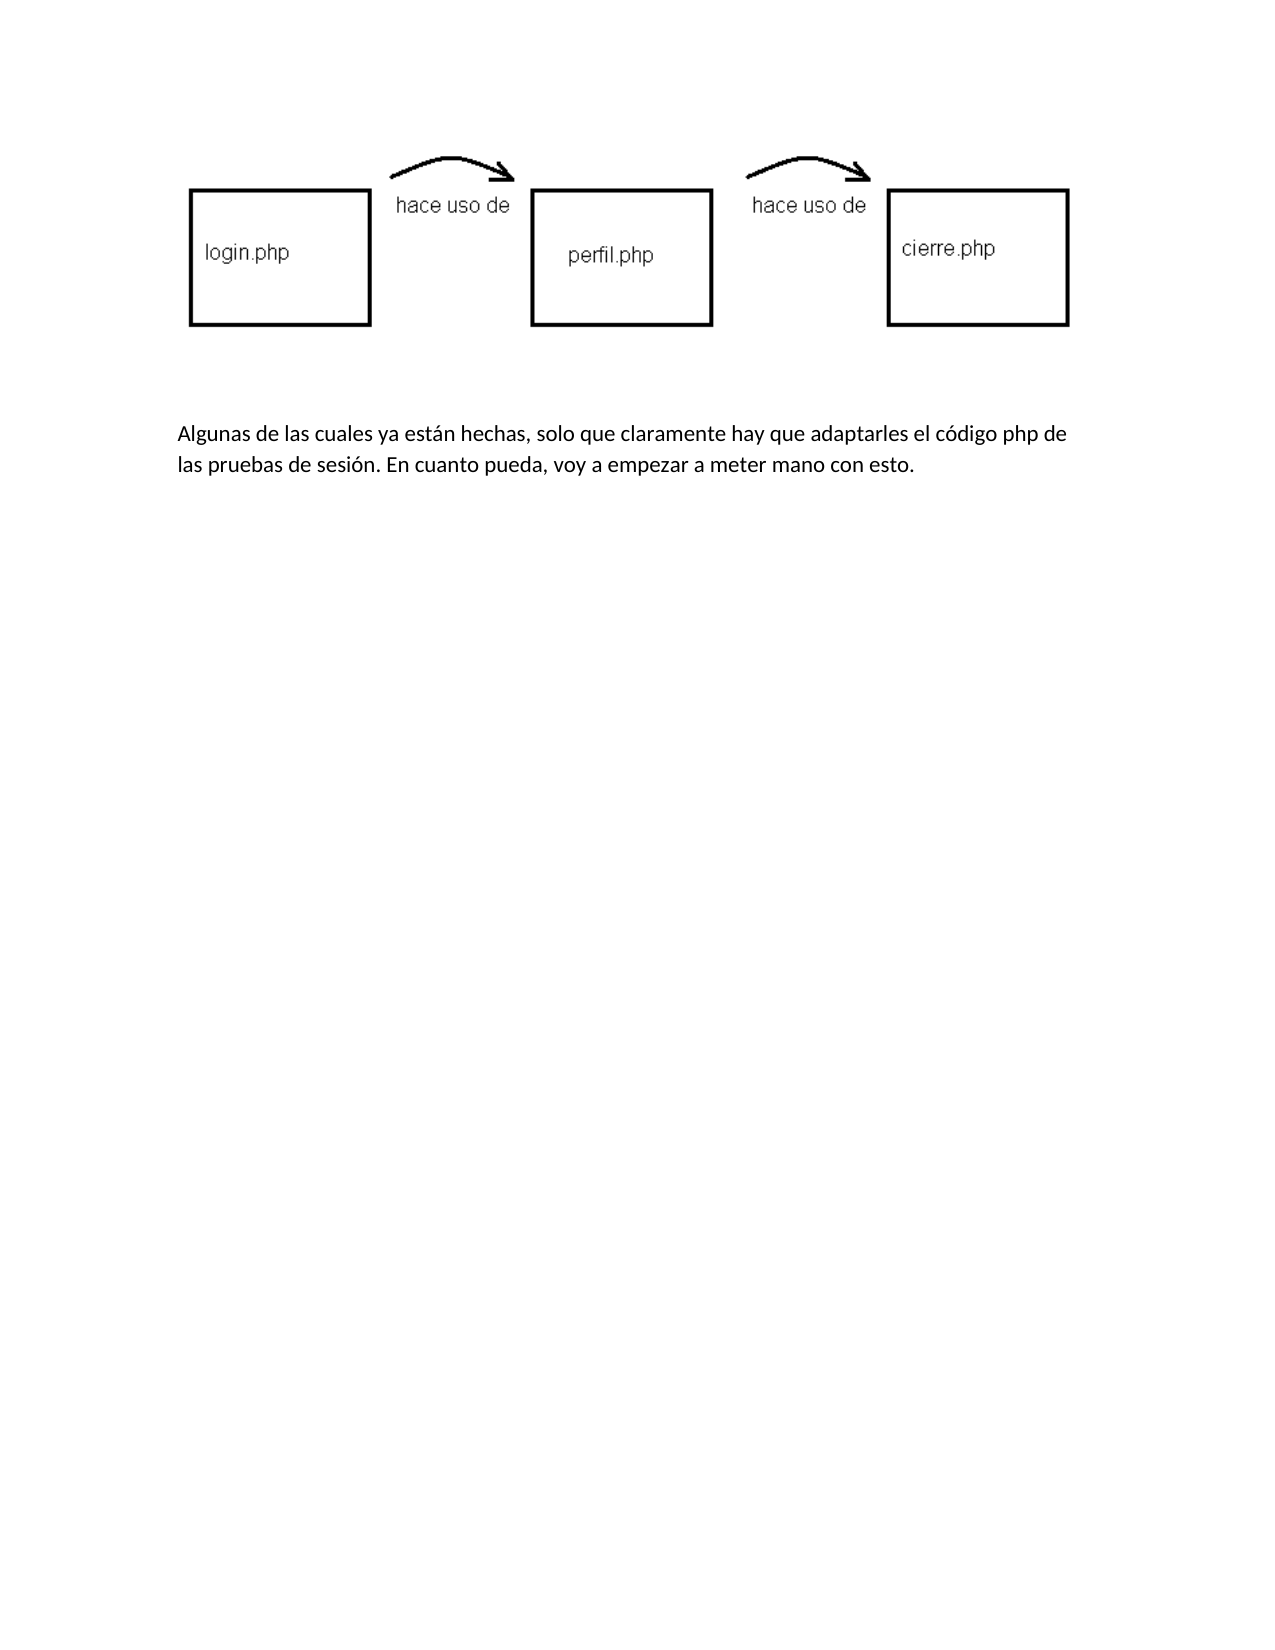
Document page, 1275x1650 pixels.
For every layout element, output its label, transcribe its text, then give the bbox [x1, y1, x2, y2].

picture [177, 147, 1098, 354]
text Algunas de las cuales ya están hechas, solo que claramente hay que adaptarles el código php de las pruebas de sesión. En cuanto pueda, voy a empezar a meter mano con esto. [177, 419, 1098, 478]
